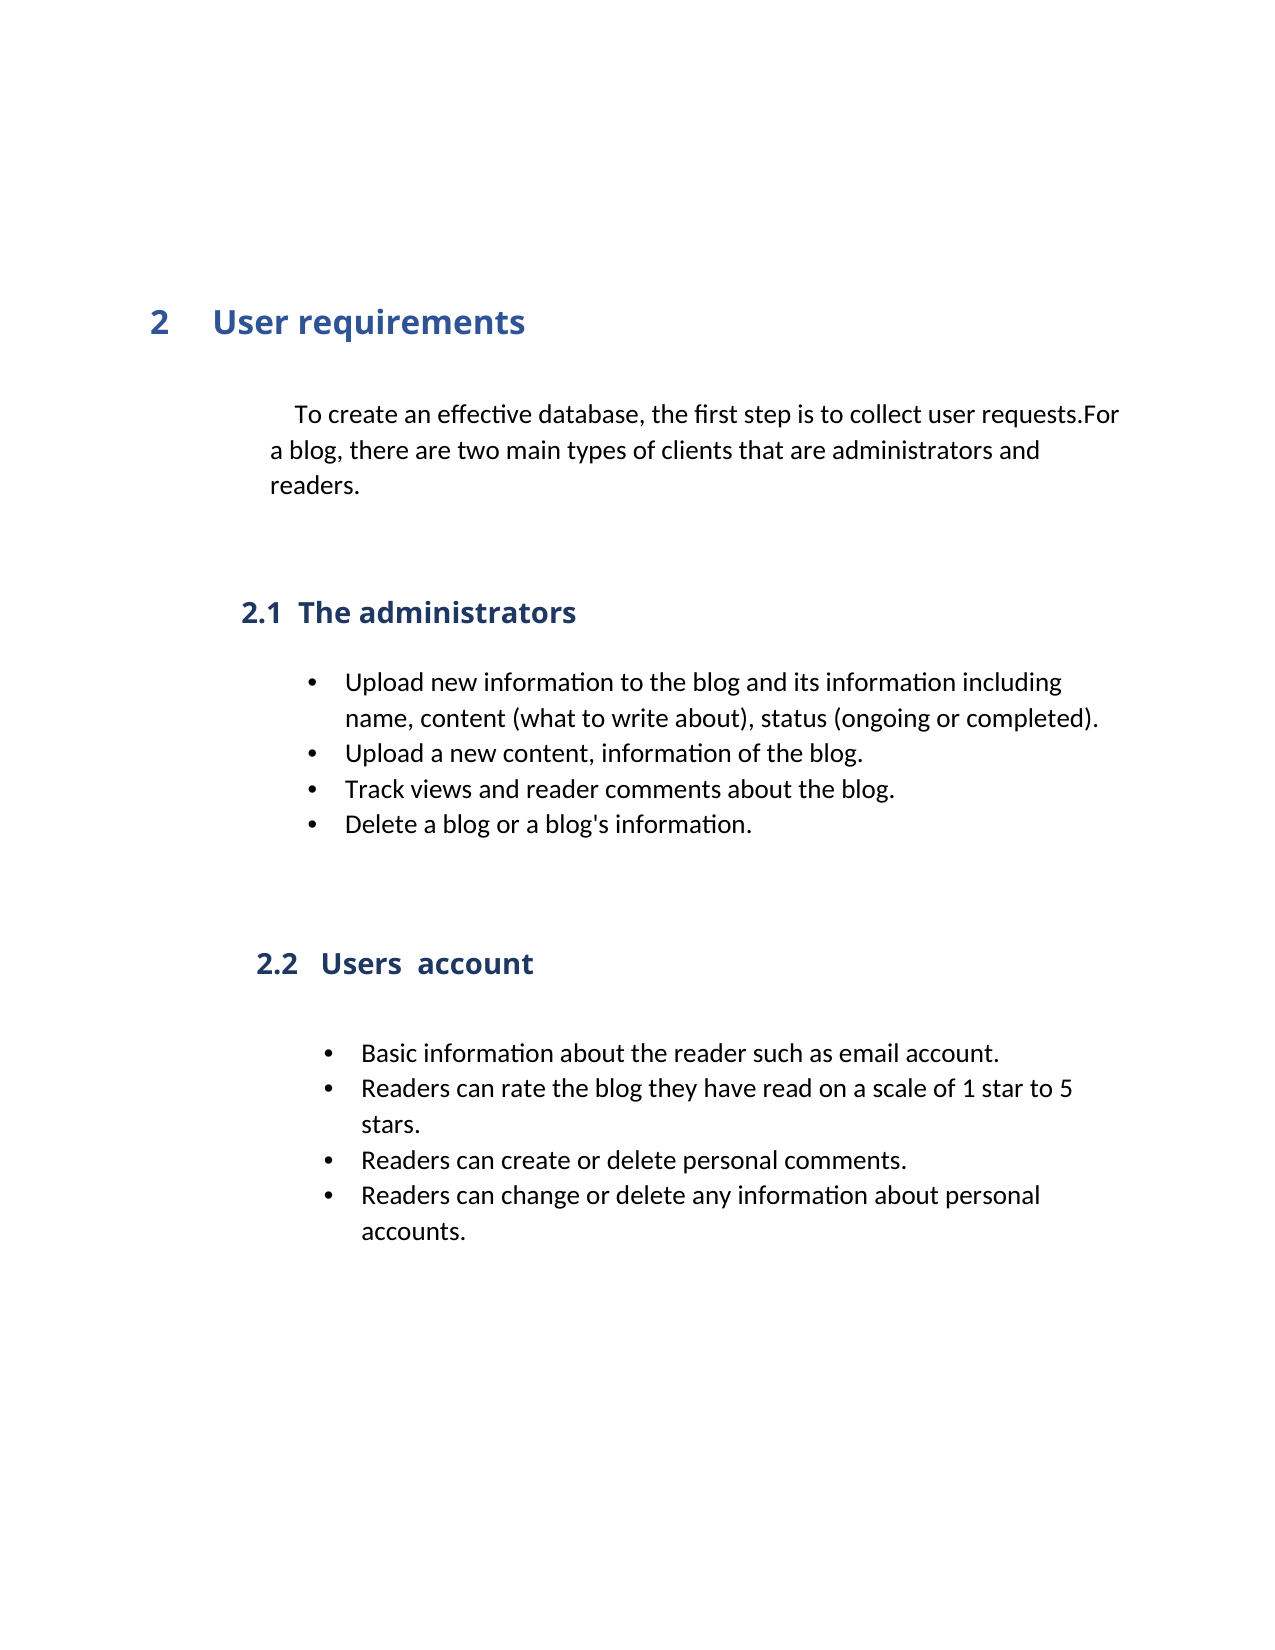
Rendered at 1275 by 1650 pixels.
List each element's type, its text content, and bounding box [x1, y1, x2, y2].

list Readers can rate the blog they have read on a scale of 1 star to 5 stars. [324, 1072, 1125, 1140]
subtitle 2.1 The administrators [150, 592, 1125, 632]
list Readers can create or delete personal comments. [324, 1143, 1125, 1176]
list Delete a blog or a blog's information. [307, 808, 1125, 841]
list Track views and reader comments about the blog. [307, 772, 1125, 805]
list To create an effective database, the first step is to collect user requests.For a blog, there are two main types of clients that are administrators and readers. [270, 397, 1125, 502]
list Basic information about the reader such as email account. [324, 1036, 1125, 1069]
list Readers can change or delete any information about personal accounts. [324, 1178, 1125, 1247]
list Upload a new content, information of the blog. [307, 736, 1125, 769]
subtitle 2 User requirements [150, 299, 1125, 344]
subtitle 2.2 Users account [150, 943, 1125, 983]
list Upload new information to the blog and its information including name, content (what to write about), status (ongoing or completed). [307, 665, 1125, 734]
